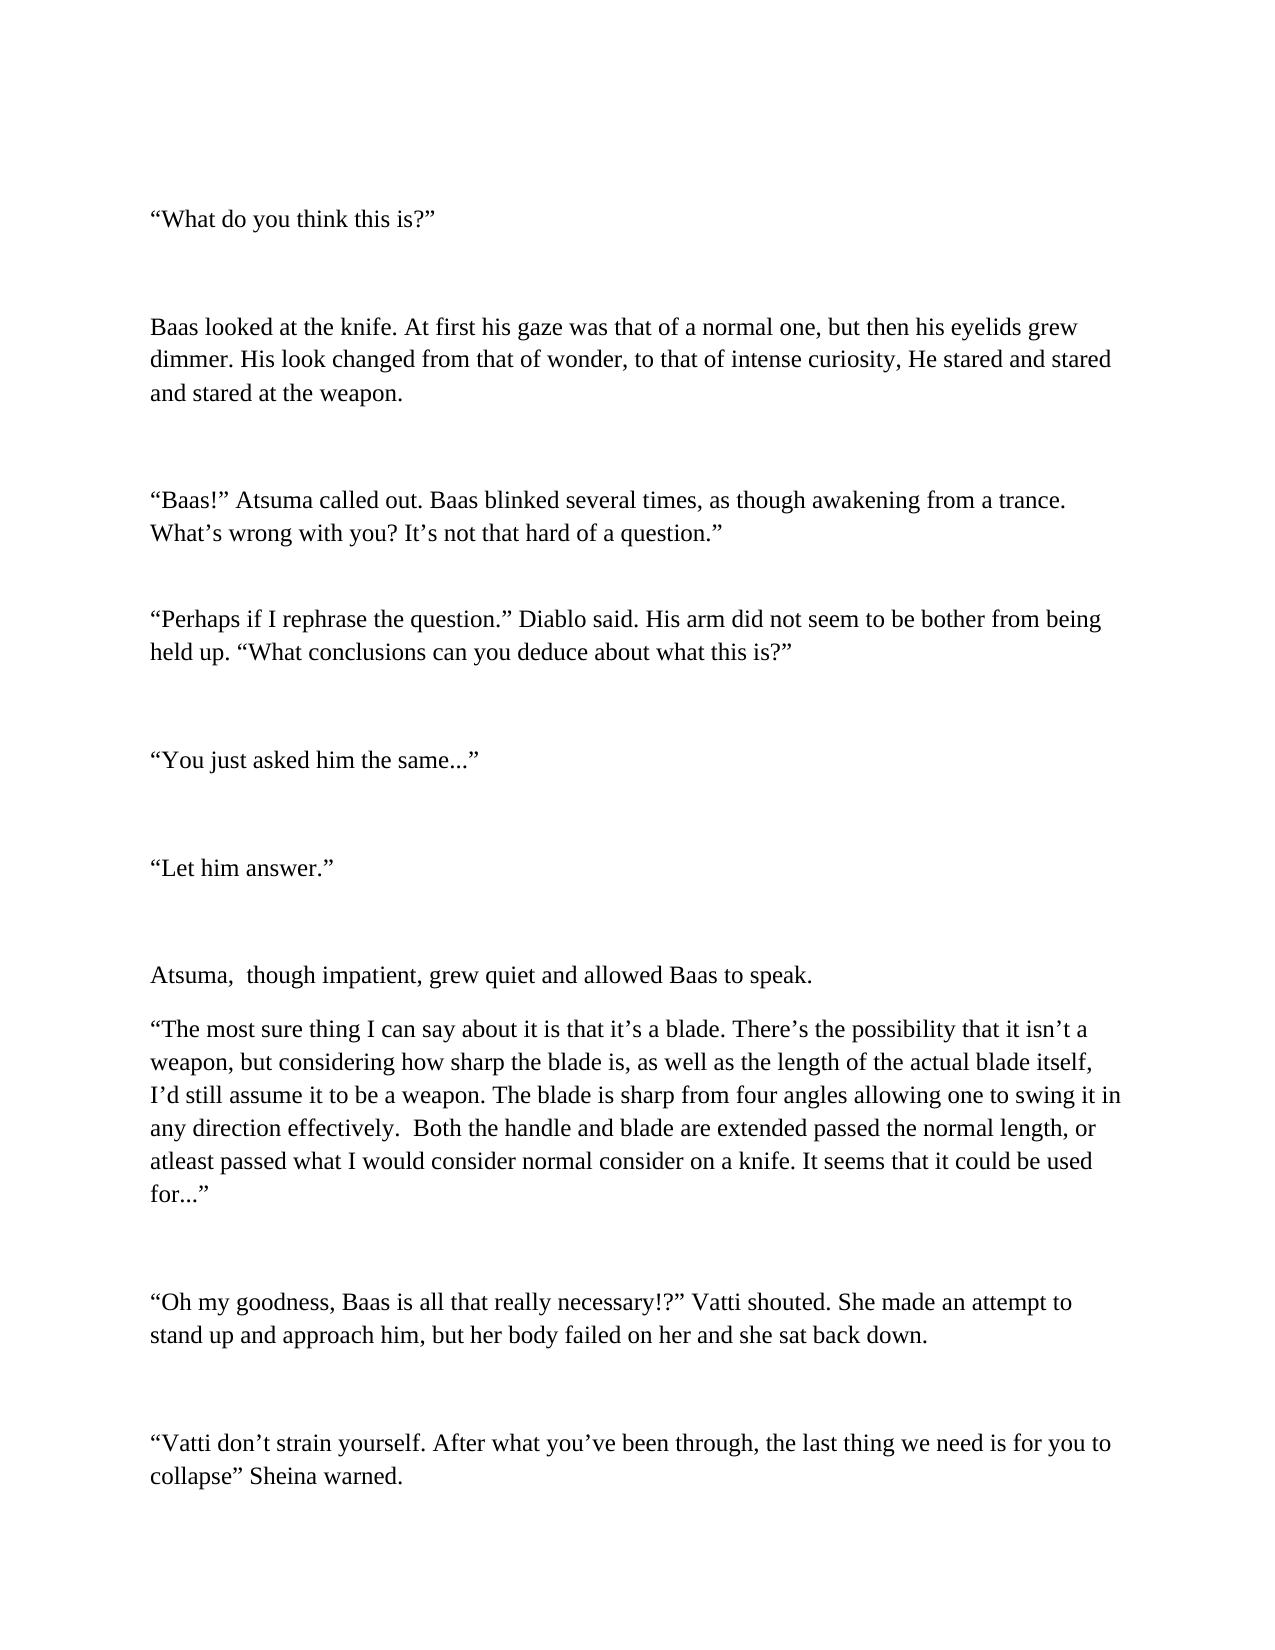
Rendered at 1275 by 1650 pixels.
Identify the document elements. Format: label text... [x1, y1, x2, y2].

text “Let him answer.” [150, 853, 1125, 881]
text “Perhaps if I rephrase the question.” Diablo said. His arm did not seem to be bother from being held up. “What conclusions can you deduce about what this is?” [150, 604, 1125, 666]
text “Oh my goodness, Baas is all that really necessary!?” Vatti shouted. She made an attempt to stand up and approach him, but her body failed on her and she sat back down. [150, 1287, 1125, 1349]
text “What do you think this is?” [150, 204, 1125, 233]
text Baas looked at the knife. At first his gaze was that of a normal one, but then his eyelids grew dimmer. His look changed from that of wonder, to that of intense curiosity, He stared and stared and stared at the weapon. [150, 312, 1125, 406]
text “Baas!” Atsuma called out. Baas blinked several times, as though awakening from a trance. What’s wrong with you? It’s not that hard of a question.” [150, 485, 1125, 579]
text Atsuma, though impatient, grew quiet and allowed Baas to speak. [150, 960, 1125, 989]
text “The most sure thing I can say about it is that it’s a blade. There’s the possibility that it isn’t a weapon, but considering how sharp the blade is, as well as the length of the actual blade itself, I’d still assume it to be a weapon. The blade is sharp from four angles allowing one to swing it in any direction effectively. Both the handle and blade are extended passed the normal length, or atleast passed what I would consider normal consider on a knife. It seems that it could be used for...” [150, 1014, 1125, 1208]
text “Vatti don’t strain yourself. After what you’ve been through, the last thing we need is for you to collapse” Sheina warned. [150, 1428, 1125, 1489]
text “You just asked him the same...” [150, 745, 1125, 774]
